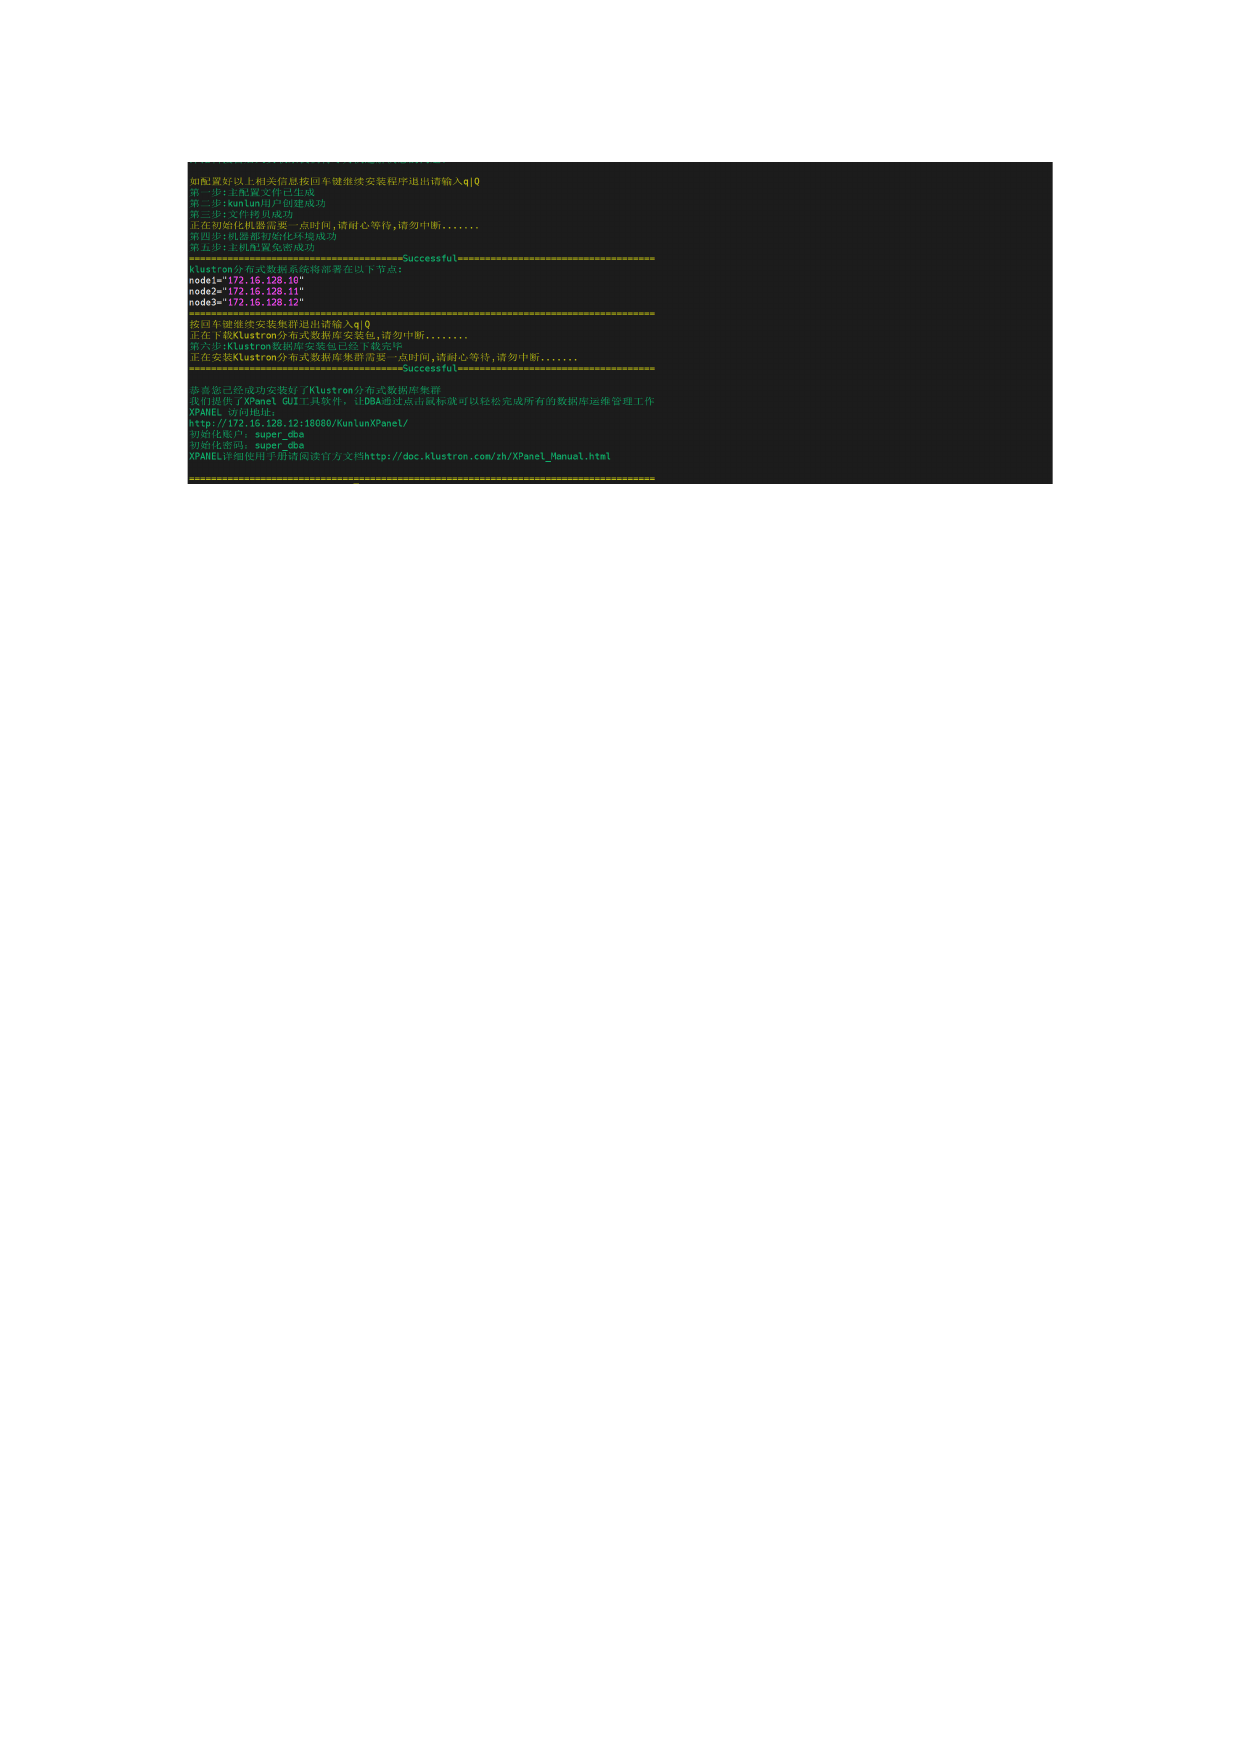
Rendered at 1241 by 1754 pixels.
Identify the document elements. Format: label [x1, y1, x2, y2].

picture [187, 162, 1053, 484]
